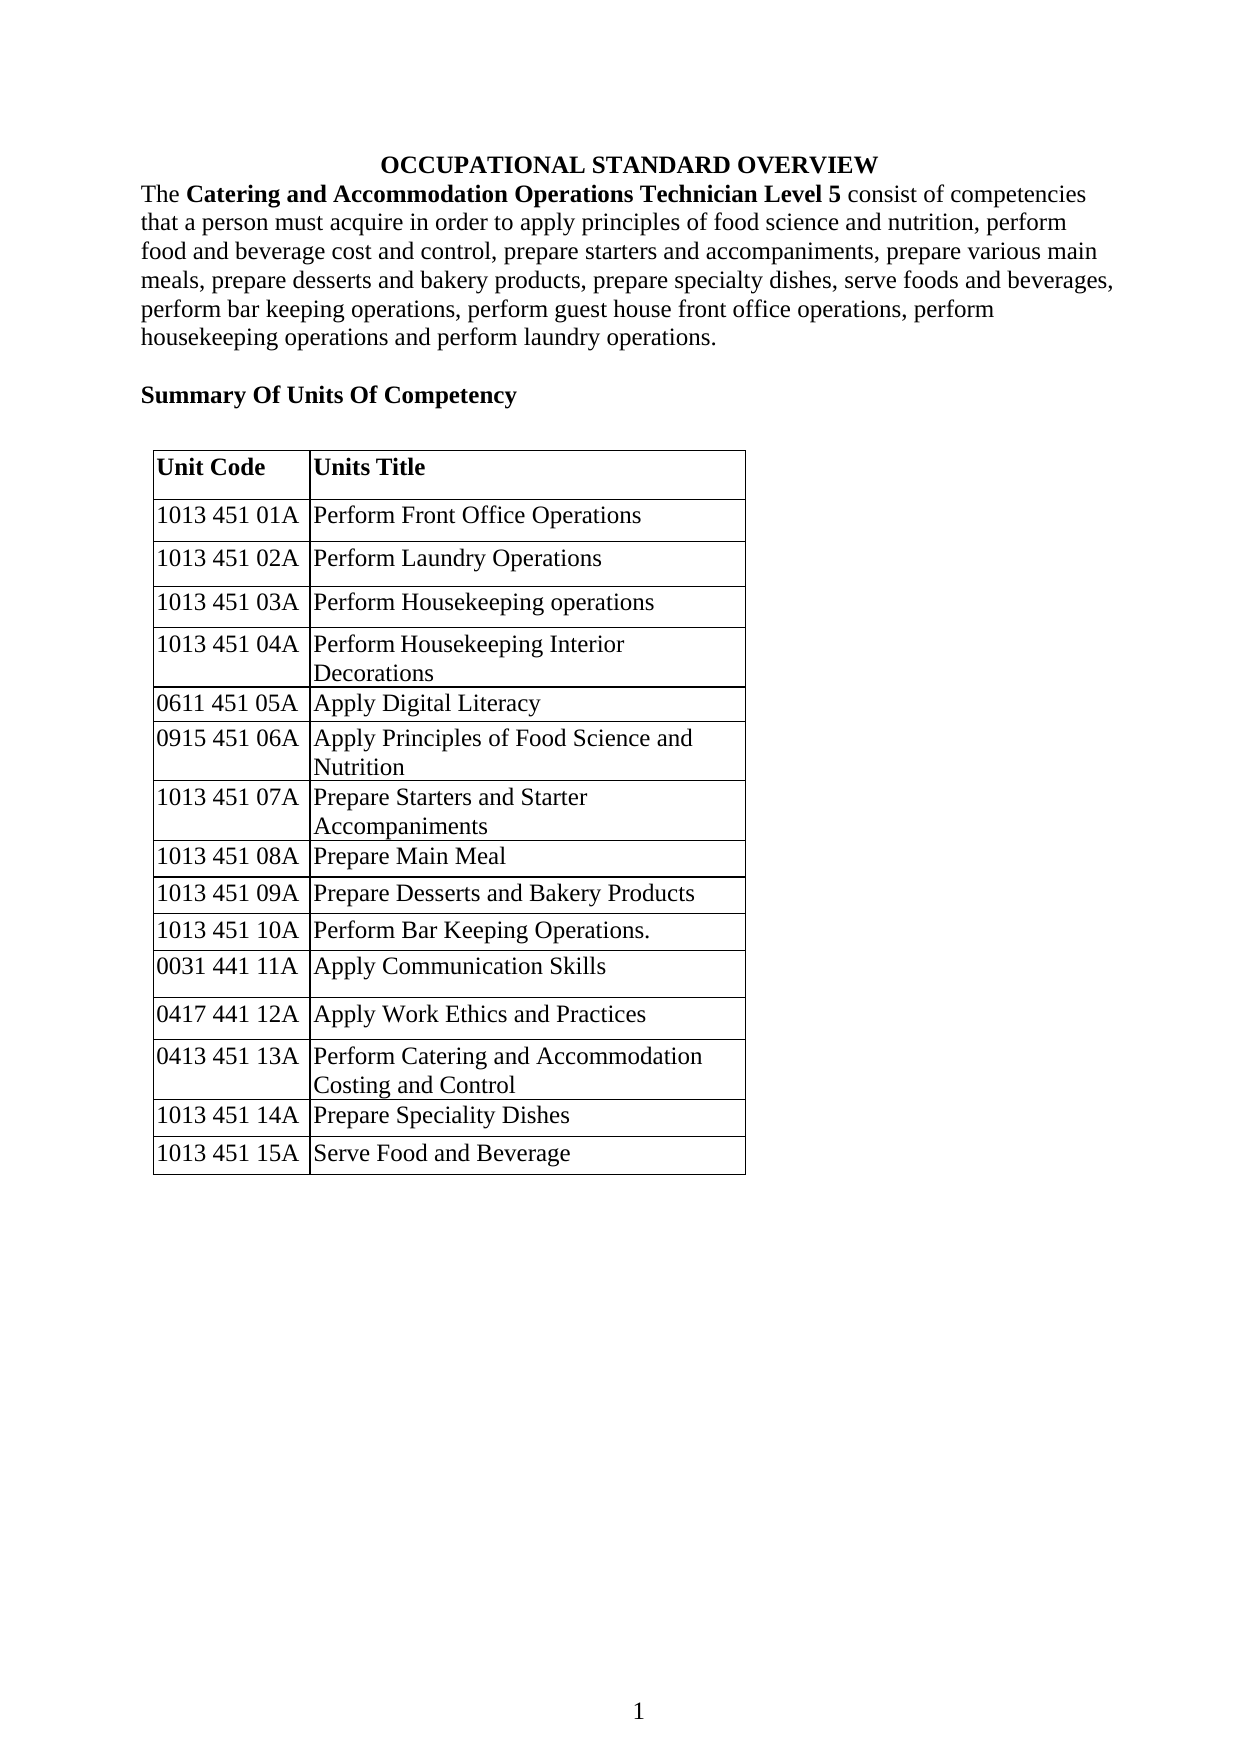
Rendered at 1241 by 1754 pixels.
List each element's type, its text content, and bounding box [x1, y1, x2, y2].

table_cell 0417 441 12A [154, 998, 309, 1039]
table_cell 1013 451 15A [154, 1137, 309, 1174]
text Summary Of Units Of Competency [141, 380, 1118, 409]
table_cell 1013 451 07A [154, 781, 309, 840]
table_cell Apply Principles of Food Science and Nutrition [311, 722, 745, 780]
table_cell 1013 451 14A [154, 1100, 309, 1136]
table_cell Perform Housekeeping operations [311, 587, 745, 627]
table_cell 1013 451 03A [154, 587, 309, 627]
table_cell Prepare Desserts and Bakery Products [311, 878, 745, 913]
table_header Units Title [311, 451, 745, 498]
table_cell 1013 451 08A [154, 841, 309, 876]
table_cell Perform Catering and Accommodation Costing and Control [311, 1040, 745, 1098]
table_cell Serve Food and Beverage [311, 1137, 745, 1174]
table_cell Apply Communication Skills [311, 951, 745, 997]
table_cell Perform Bar Keeping Operations. [311, 914, 745, 950]
table_cell Perform Front Office Operations [311, 500, 745, 541]
table_cell 1013 451 02A [154, 542, 309, 586]
table_cell Apply Work Ethics and Practices [311, 998, 745, 1039]
table_cell Prepare Main Meal [311, 841, 745, 876]
table_header Unit Code [154, 451, 309, 498]
table_cell 0413 451 13A [154, 1040, 309, 1098]
table_cell 1013 451 01A [154, 500, 309, 541]
table_cell 1013 451 09A [154, 878, 309, 913]
table_cell 0611 451 05A [154, 688, 309, 721]
table_cell 1013 451 04A [154, 628, 309, 686]
text OCCUPATIONAL STANDARD OVERVIEW [141, 150, 1118, 179]
table_cell 0915 451 06A [154, 722, 309, 780]
table_cell Perform Housekeeping Interior Decorations [311, 628, 745, 686]
table_cell Prepare Speciality Dishes [311, 1100, 745, 1136]
text The Catering and Accommodation Operations Technician Level 5 consist of competencies that a person must acquire in order to apply principles of food science and nutrition, perform food and beverage cost and control, prepare starters and accompaniments, prepare various main meals, prepare desserts and bakery products, prepare specialty dishes, serve foods and beverages, perform bar keeping operations, perform guest house front office operations, perform housekeeping operations and perform laundry operations. [141, 179, 1118, 351]
table_cell 1013 451 10A [154, 914, 309, 950]
table_cell Apply Digital Literacy [311, 688, 745, 721]
table_cell 0031 441 11A [154, 951, 309, 997]
table_cell Prepare Starters and Starter Accompaniments [311, 781, 745, 840]
table_cell Perform Laundry Operations [311, 542, 745, 586]
